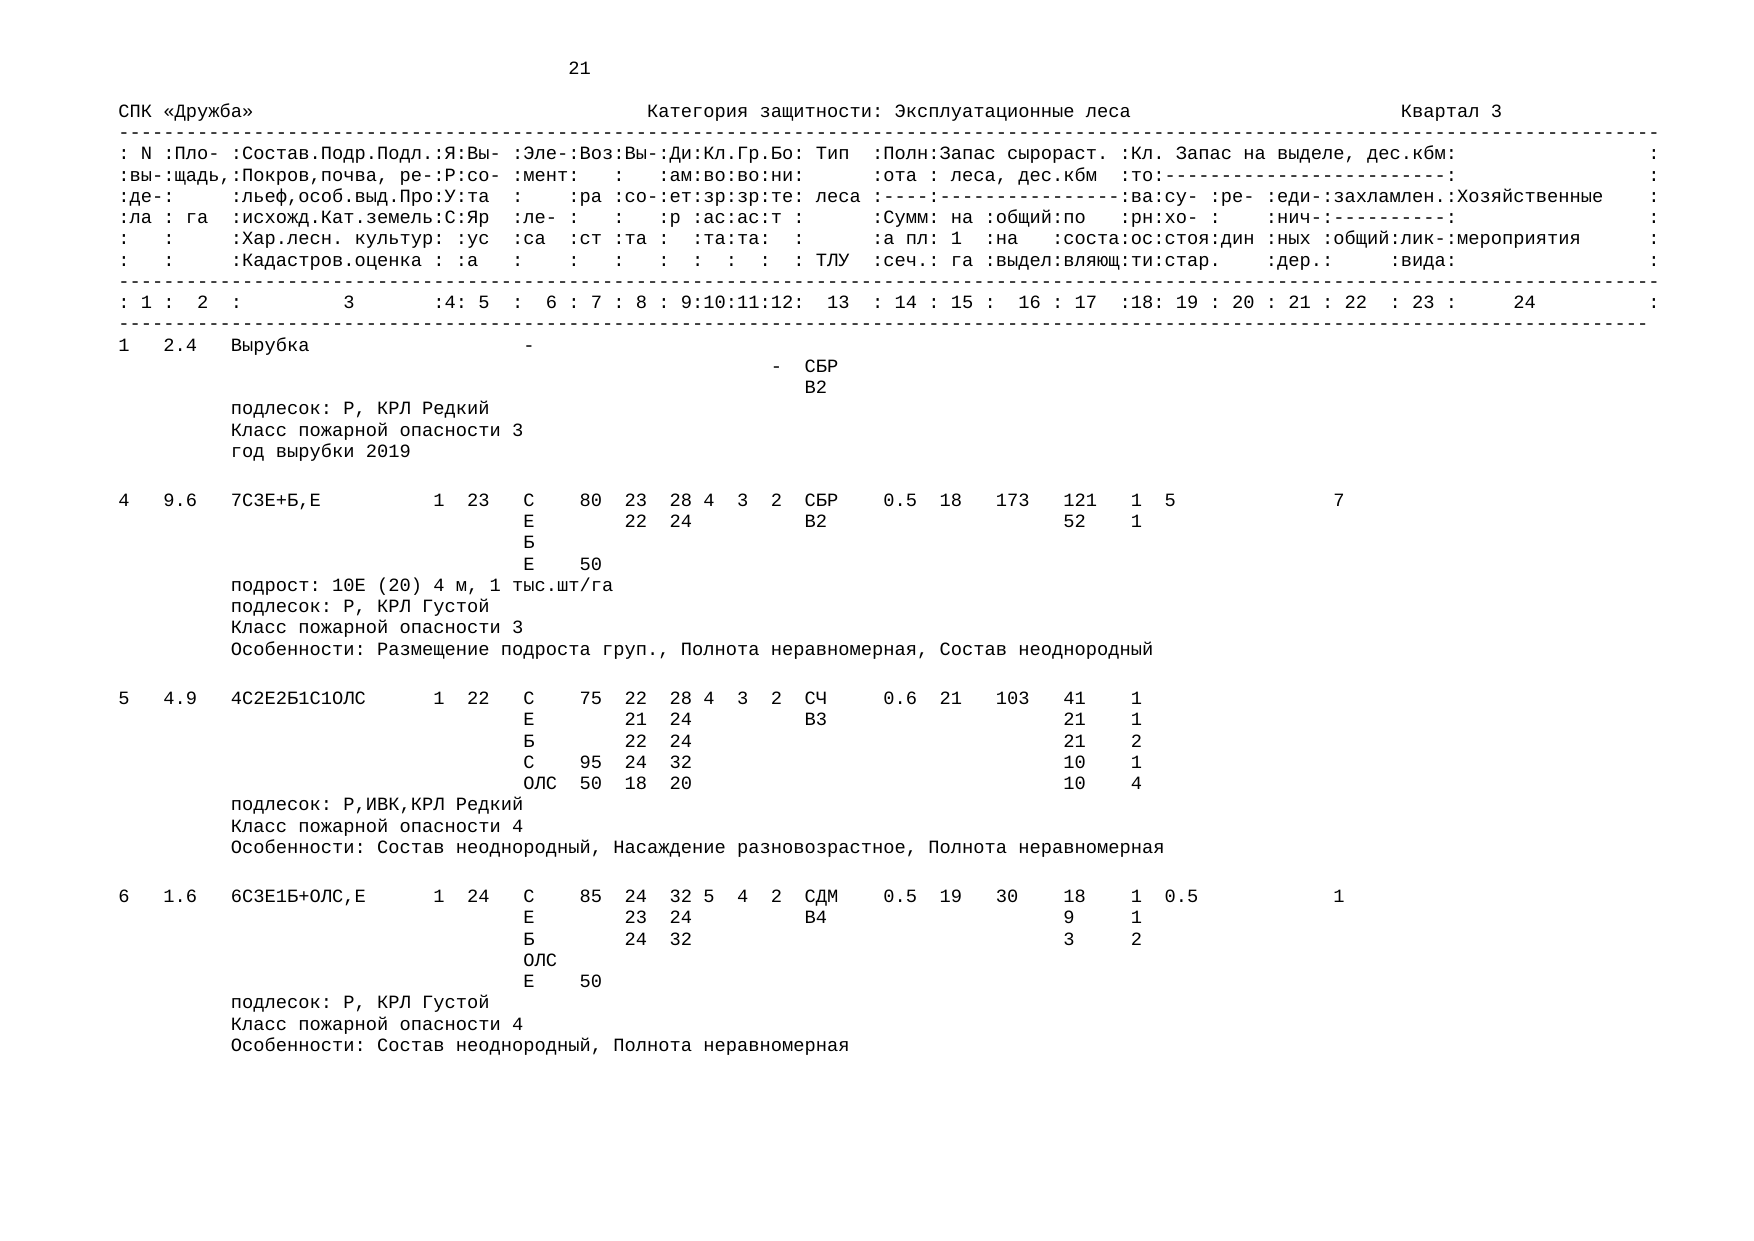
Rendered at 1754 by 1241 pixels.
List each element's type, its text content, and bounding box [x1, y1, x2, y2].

text Е 50 [118, 972, 1695, 993]
text 5 4.9 4С2Е2Б1С1ОЛС 1 22 С 75 22 28 4 3 2 СЧ 0.6 21 103 41 1 [118, 689, 1695, 710]
text год вырубки 2019 [118, 442, 1695, 463]
text Е 23 24 В4 9 1 [118, 908, 1695, 929]
text Класс пожарной опасности 4 [118, 816, 1695, 838]
text Особенности: Состав неоднородный, Полнота неравномерная [118, 1036, 1695, 1057]
text ОЛС 50 18 20 10 4 [118, 774, 1695, 795]
text Е 21 24 В3 21 1 [118, 710, 1695, 731]
text Класс пожарной опасности 4 [118, 1014, 1695, 1036]
text подлесок: Р, КРЛ Редкий [118, 399, 1695, 420]
text :ла : га :исхожд.Кат.земель:С:Яр :ле- : : :р :ас:ас:т : :Сумм: на :общий:по :рн:хо- : :нич-:----------: : [118, 208, 1695, 229]
text :де-: :льеф,особ.выд.Про:У:та : :ра :со-:ет:зр:зр:те: леса :----:----------------:ва:су- :ре- :еди-:захламлен.:Хозяйственные : [118, 187, 1695, 208]
text Б 24 32 3 2 [118, 929, 1695, 951]
text : N :Пло- :Состав.Подр.Подл.:Я:Вы- :Эле-:Воз:Вы-:Ди:Кл.Гр.Бо: Тип :Полн:Запас сырораст. :Кл. Запас на выделе, дес.кбм: : [118, 144, 1695, 165]
text В2 [118, 378, 1695, 399]
text ОЛС [118, 951, 1695, 972]
text Особенности: Состав неоднородный, Насаждение разновозрастное, Полнота неравномерная [118, 838, 1695, 859]
text : 1 : 2 : 3 :4: 5 : 6 : 7 : 8 : 9:10:11:12: 13 : 14 : 15 : 16 : 17 :18: 19 : 20 : 21 : 22 : 23 : 24 : [118, 293, 1695, 314]
text Е 22 24 В2 52 1 [118, 512, 1695, 533]
text 21 [118, 59, 1695, 80]
text 4 9.6 7С3Е+Б,Е 1 23 С 80 23 28 4 3 2 СБР 0.5 18 173 121 1 5 7 [118, 491, 1695, 512]
text : : :Кадастров.оценка : :а : : : : : : : : ТЛУ :сеч.: га :выдел:вляющ:ти:стар. :дер.: :вида: : [118, 250, 1695, 272]
text СПК «Дружба» Категория защитности: Эксплуатационные леса Квартал 3 [118, 102, 1695, 123]
text подлесок: Р, КРЛ Густой [118, 597, 1695, 618]
text :вы-:щадь,:Покров,почва, ре-:Р:со- :мент: : :ам:во:во:ни: :ота : леса, дес.кбм :то:-------------------------: : [118, 165, 1695, 187]
text подлесок: Р,ИВК,КРЛ Редкий [118, 795, 1695, 816]
text ----------------------------------------------------------------------------------------------------------------------------------------- [118, 123, 1695, 144]
text Б 22 24 21 2 [118, 731, 1695, 753]
text С 95 24 32 10 1 [118, 753, 1695, 774]
text Е 50 [118, 554, 1695, 576]
text - СБР [118, 357, 1695, 378]
text : : :Хар.лесн. культур: :ус :са :ст :та : :та:та: : :а пл: 1 :на :соста:ос:стоя:дин :ных :общий:лик-:мероприятия : [118, 229, 1695, 250]
text ----------------------------------------------------------------------------------------------------------------------------------------- [118, 272, 1695, 293]
text Класс пожарной опасности 3 [118, 618, 1695, 639]
text Особенности: Размещение подроста груп., Полнота неравномерная, Состав неоднородный [118, 639, 1695, 661]
text 1 2.4 Вырубка - [118, 335, 1695, 357]
text Класс пожарной опасности 3 [118, 420, 1695, 442]
text ---------------------------------------------------------------------------------------------------------------------------------------- [118, 314, 1695, 335]
text подлесок: Р, КРЛ Густой [118, 993, 1695, 1014]
text 6 1.6 6С3Е1Б+ОЛС,Е 1 24 С 85 24 32 5 4 2 СДМ 0.5 19 30 18 1 0.5 1 [118, 887, 1695, 908]
text Б [118, 533, 1695, 554]
text подрост: 10Е (20) 4 м, 1 тыс.шт/га [118, 576, 1695, 597]
